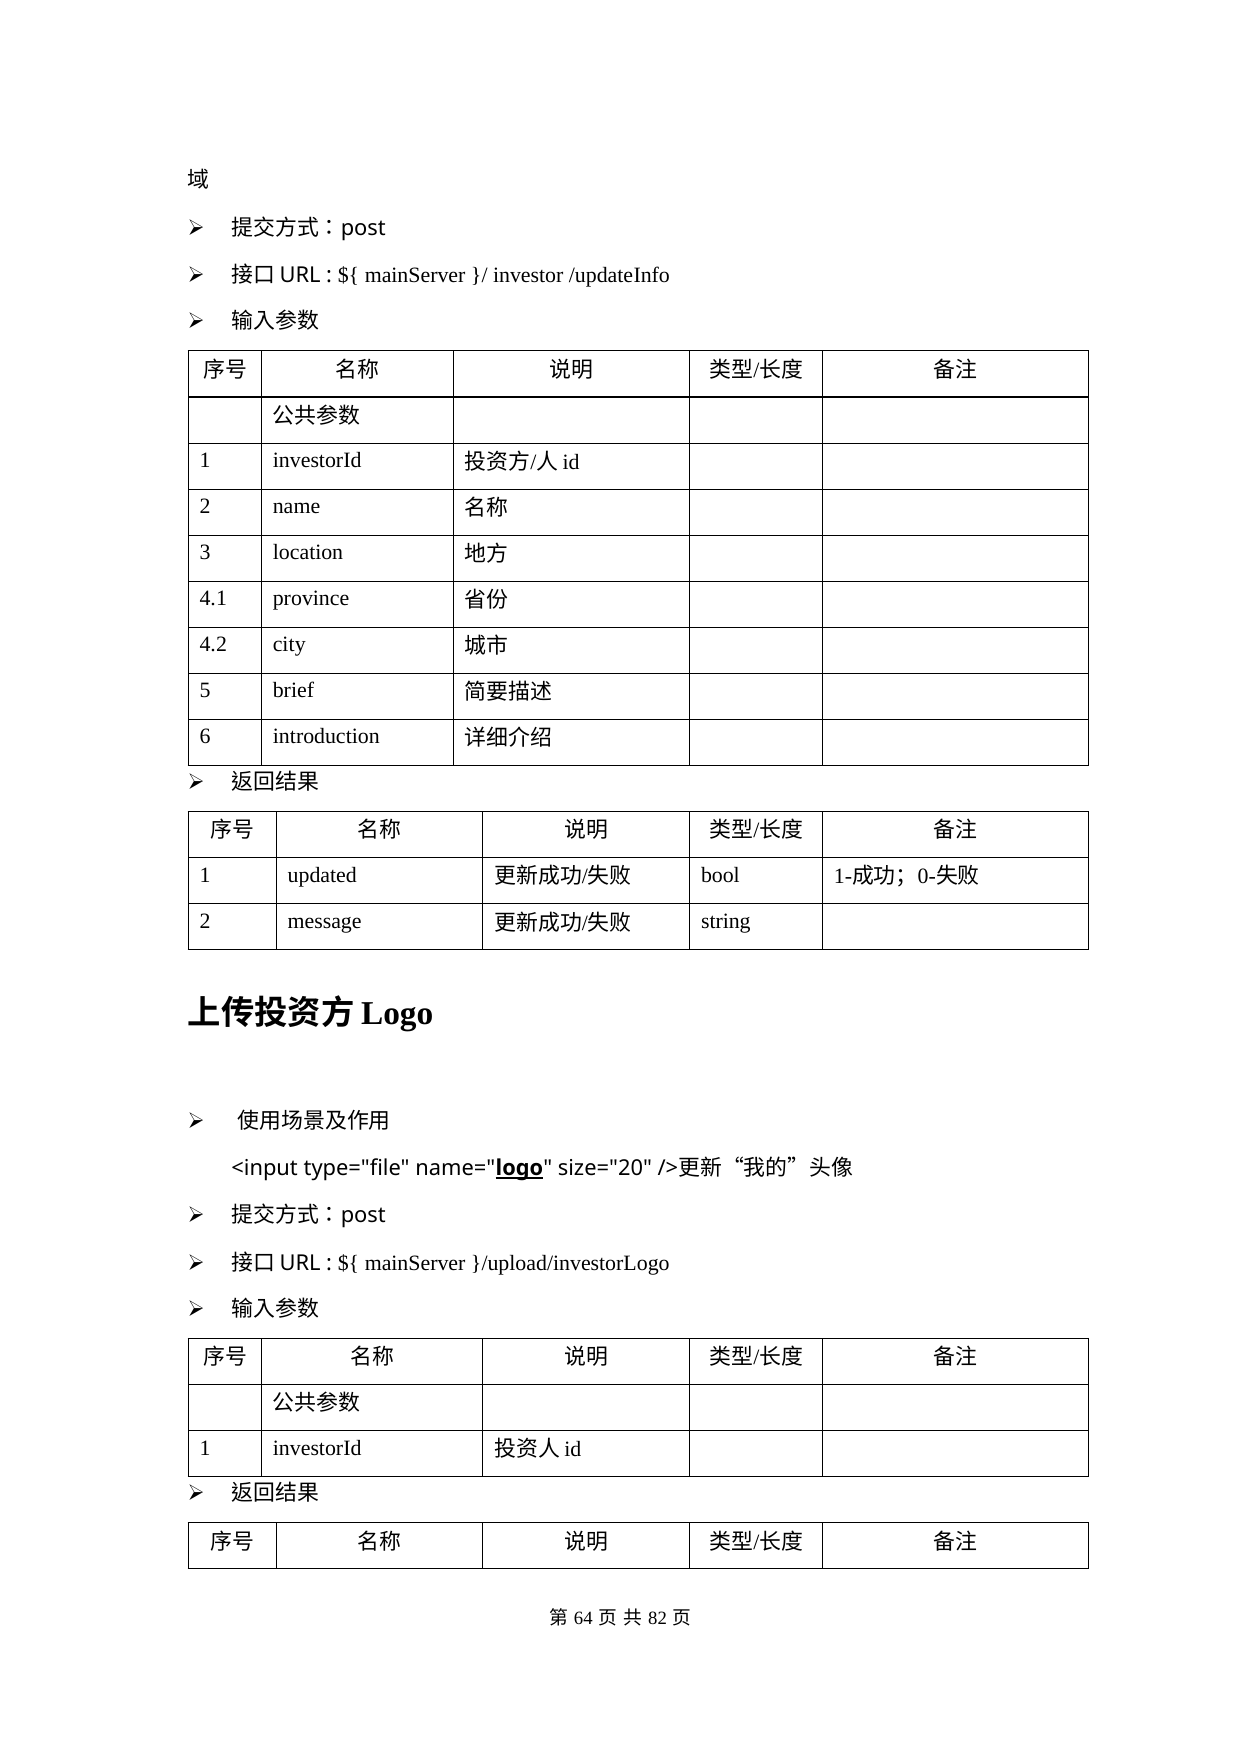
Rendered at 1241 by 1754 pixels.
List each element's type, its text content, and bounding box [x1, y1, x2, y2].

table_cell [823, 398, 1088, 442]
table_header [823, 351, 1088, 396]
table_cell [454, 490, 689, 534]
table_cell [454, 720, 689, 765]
list 接口URL : ${ mainServer }/upload/investorLogo [187, 1245, 1053, 1278]
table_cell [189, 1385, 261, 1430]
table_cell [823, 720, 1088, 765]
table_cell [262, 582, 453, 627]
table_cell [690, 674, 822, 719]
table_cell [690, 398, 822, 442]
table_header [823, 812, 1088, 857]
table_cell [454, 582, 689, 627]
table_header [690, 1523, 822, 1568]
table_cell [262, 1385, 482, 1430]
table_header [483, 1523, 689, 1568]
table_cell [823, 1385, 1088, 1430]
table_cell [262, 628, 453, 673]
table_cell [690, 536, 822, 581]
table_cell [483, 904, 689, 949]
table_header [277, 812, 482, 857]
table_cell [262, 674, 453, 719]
list 提交方式：post [187, 210, 1053, 243]
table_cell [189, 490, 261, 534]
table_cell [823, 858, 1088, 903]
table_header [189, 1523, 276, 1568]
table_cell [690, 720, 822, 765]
list 接口URL : ${ mainServer }/ investor /updateInfo [187, 258, 1053, 290]
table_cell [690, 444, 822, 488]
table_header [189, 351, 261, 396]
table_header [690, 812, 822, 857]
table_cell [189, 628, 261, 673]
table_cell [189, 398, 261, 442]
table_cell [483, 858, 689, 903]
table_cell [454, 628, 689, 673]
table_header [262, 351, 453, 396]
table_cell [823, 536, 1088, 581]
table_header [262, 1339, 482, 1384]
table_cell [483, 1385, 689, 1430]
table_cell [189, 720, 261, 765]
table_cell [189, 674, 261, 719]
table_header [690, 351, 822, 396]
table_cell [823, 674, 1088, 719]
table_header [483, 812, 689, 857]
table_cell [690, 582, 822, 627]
list 返回结果 [187, 1477, 1053, 1509]
list 使用场景及作用 [187, 1104, 1053, 1137]
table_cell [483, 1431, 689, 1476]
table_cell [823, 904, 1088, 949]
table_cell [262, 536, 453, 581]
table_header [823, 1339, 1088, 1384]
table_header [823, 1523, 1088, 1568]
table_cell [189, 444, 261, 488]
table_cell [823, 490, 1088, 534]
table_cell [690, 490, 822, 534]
list 返回结果 [187, 766, 1053, 798]
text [187, 162, 1053, 194]
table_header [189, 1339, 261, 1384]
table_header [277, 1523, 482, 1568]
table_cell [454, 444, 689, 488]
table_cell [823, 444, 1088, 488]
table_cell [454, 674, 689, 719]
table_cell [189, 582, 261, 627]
list 输入参数 [187, 305, 1053, 338]
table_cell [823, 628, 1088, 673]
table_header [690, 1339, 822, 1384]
text <input type="file" name="logo" size="20" />更新“我的”头像 [187, 1149, 1053, 1182]
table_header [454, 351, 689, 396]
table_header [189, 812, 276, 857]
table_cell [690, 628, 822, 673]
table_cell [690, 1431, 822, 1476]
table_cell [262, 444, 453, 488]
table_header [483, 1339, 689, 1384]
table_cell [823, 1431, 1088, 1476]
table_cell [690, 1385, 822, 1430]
list 输入参数 [187, 1293, 1053, 1325]
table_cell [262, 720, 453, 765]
list 提交方式：post [187, 1198, 1053, 1230]
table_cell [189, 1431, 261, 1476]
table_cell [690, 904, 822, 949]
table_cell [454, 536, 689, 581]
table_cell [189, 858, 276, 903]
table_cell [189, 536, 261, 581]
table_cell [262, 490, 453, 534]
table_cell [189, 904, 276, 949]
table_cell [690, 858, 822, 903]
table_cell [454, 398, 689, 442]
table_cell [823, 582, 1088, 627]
subtitle 上传投资方Logo [187, 977, 1053, 1042]
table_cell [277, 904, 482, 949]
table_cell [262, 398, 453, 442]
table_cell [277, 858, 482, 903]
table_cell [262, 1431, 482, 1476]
